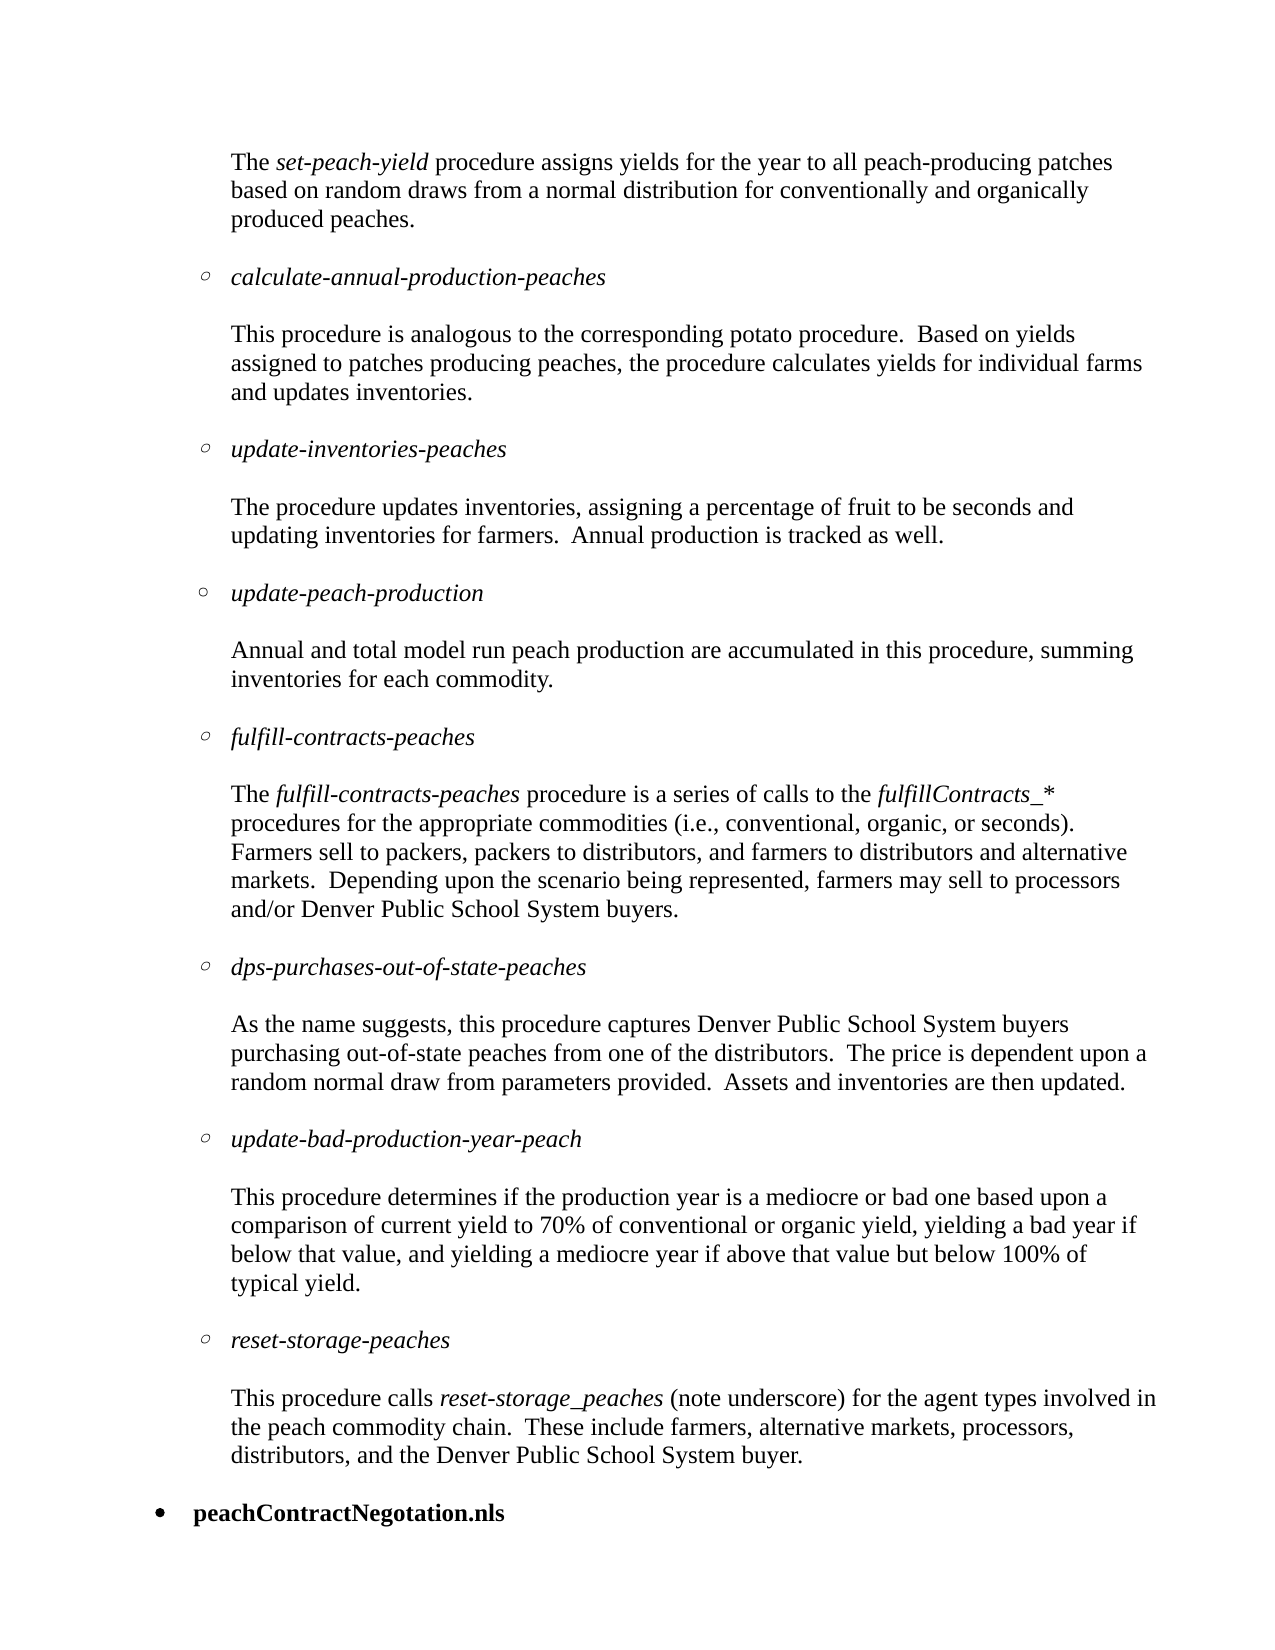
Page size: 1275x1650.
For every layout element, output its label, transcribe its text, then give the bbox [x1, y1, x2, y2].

list reset-storage-peaches [193, 1326, 1157, 1354]
list This procedure determines if the production year is a mediocre or bad one based upon a comparison of current yield to 70% of conventional or organic yield, yielding a bad year if below that value, and yielding a mediocre year if above that value but below 100% of typical yield. [231, 1182, 1157, 1297]
list This procedure calls reset-storage_peaches (note underscore) for the agent types involved in the peach commodity chain. These include farmers, alternative markets, processors, distributors, and the Denver Public School System buyer. [231, 1383, 1157, 1469]
text The procedure updates inventories, assigning a percentage of fruit to be seconds and updating inventories for farmers. Annual production is tracked as well. [231, 492, 1157, 549]
list peachContractNegotation.nls [156, 1498, 1157, 1527]
list The fulfill-contracts-peaches procedure is a series of calls to the fulfillContracts_* procedures for the appropriate commodities (i.e., conventional, organic, or seconds). Farmers sell to packers, packers to distributors, and farmers to distributors and alternative markets. Depending upon the scenario being represented, farmers may sell to processors and/or Denver Public School System buyers. [231, 779, 1157, 923]
text Annual and total model run peach production are accumulated in this procedure, summing inventories for each commodity. [231, 636, 1157, 693]
text As the name suggests, this procedure captures Denver Public School System buyers purchasing out-of-state peaches from one of the distributors. The price is dependent upon a random normal draw from parameters provided. Assets and inventories are then updated. [231, 1009, 1157, 1096]
list update-peach-production [193, 578, 1157, 607]
list update-bad-production-year-peach [193, 1124, 1157, 1153]
list fulfill-contracts-peaches [193, 722, 1157, 751]
list calculate-annual-production-peaches [193, 262, 1157, 291]
list update-inventories-peaches [193, 434, 1157, 463]
list dps-purchases-out-of-state-peaches [193, 952, 1157, 981]
